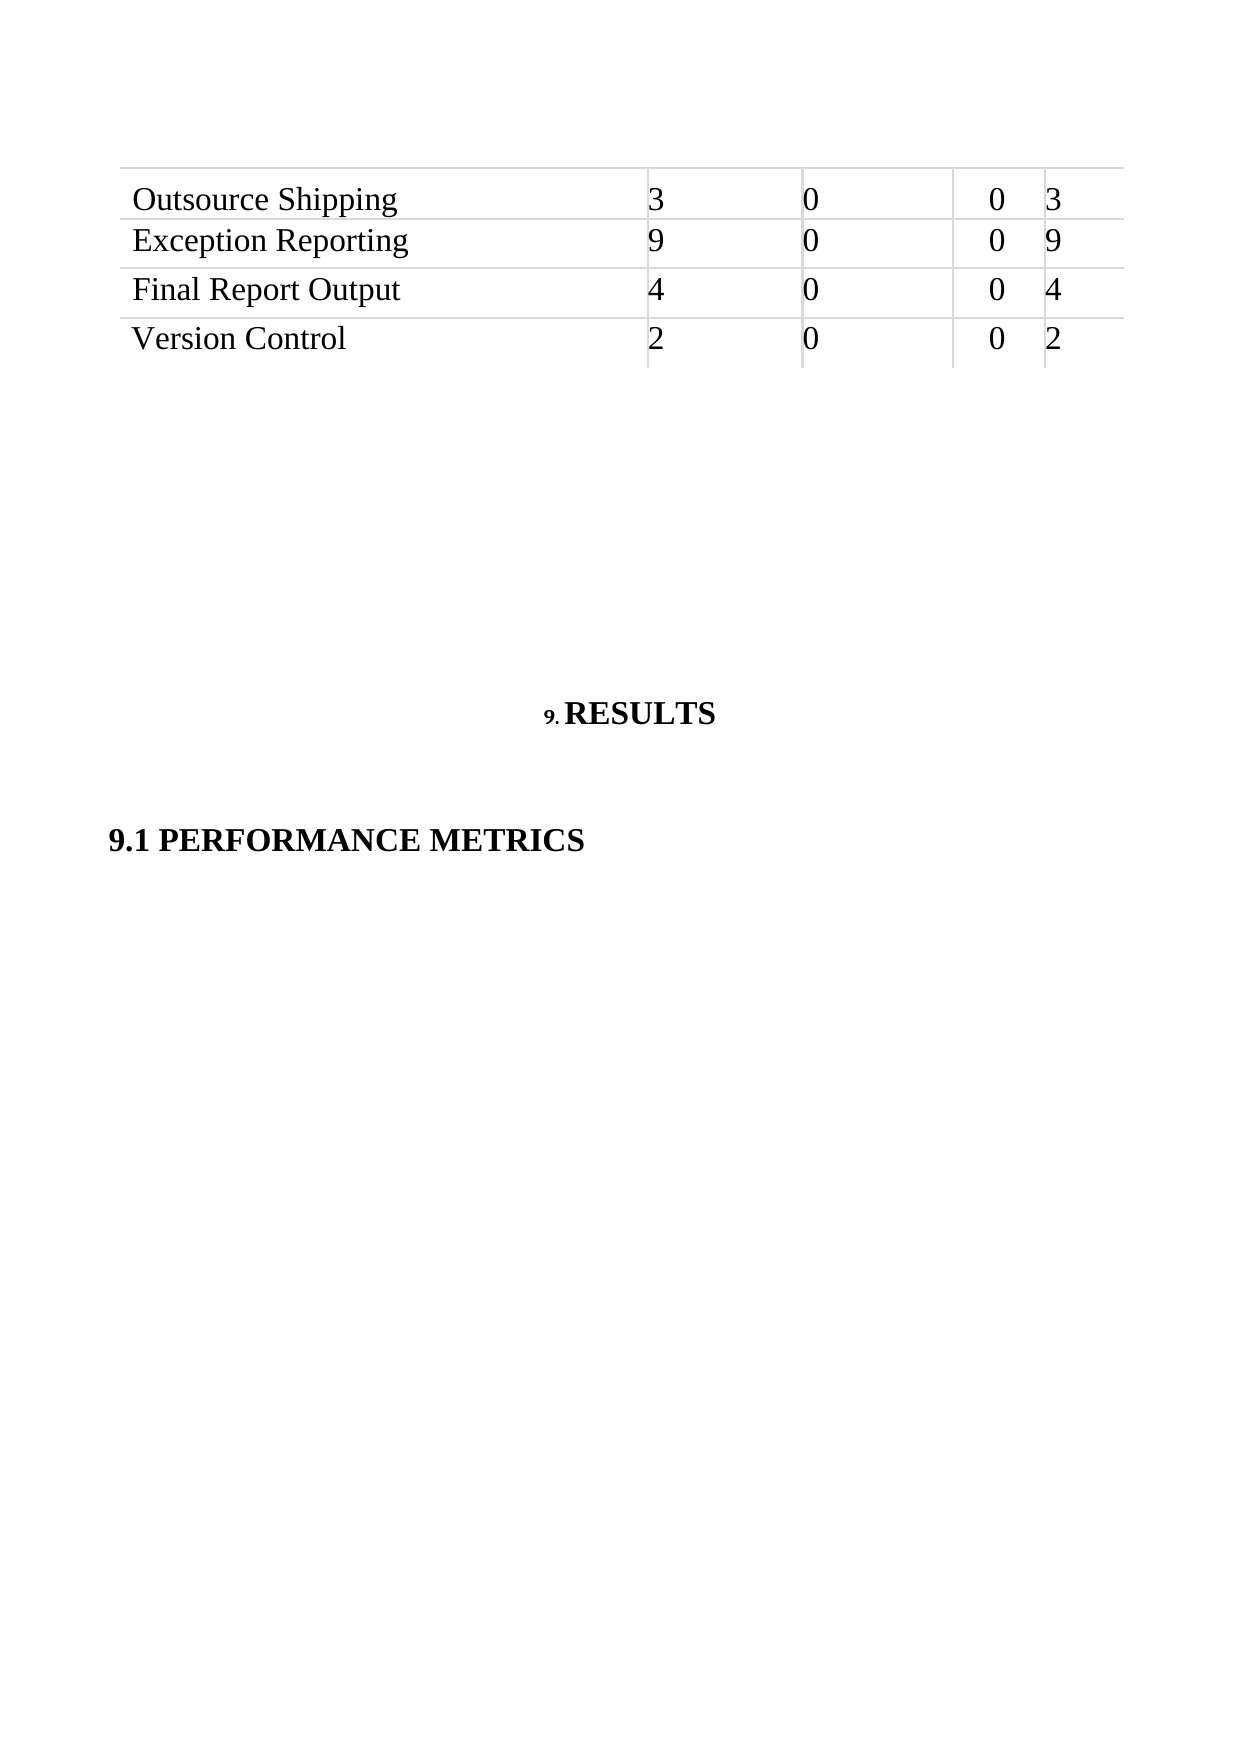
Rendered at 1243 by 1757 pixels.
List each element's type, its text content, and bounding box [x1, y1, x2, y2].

table_cell 0 [804, 169, 952, 218]
table_cell 4 [1046, 269, 1124, 317]
list RESULTS [121, 693, 1138, 732]
table_cell 2 [649, 319, 801, 368]
table_cell Final Report Output [120, 269, 647, 317]
table_cell 0 [804, 319, 952, 368]
table_cell 9 [1046, 220, 1124, 267]
table_cell 0 [954, 169, 1044, 218]
table_cell 9 [649, 220, 801, 267]
table_cell Exception Reporting [120, 220, 647, 267]
table_cell 3 [1046, 169, 1124, 218]
table_cell Outsource Shipping [120, 169, 647, 218]
table_cell 0 [804, 269, 952, 317]
table_cell 3 [649, 169, 801, 218]
table_cell 4 [649, 269, 801, 317]
table_cell 0 [954, 220, 1044, 267]
table_cell Version Control [120, 319, 647, 368]
table_cell 0 [954, 269, 1044, 317]
table_cell 0 [954, 319, 1044, 368]
text 9.1 PERFORMANCE METRICS [108, 820, 1138, 858]
table_cell 0 [804, 220, 952, 267]
table_cell 2 [1046, 319, 1124, 368]
